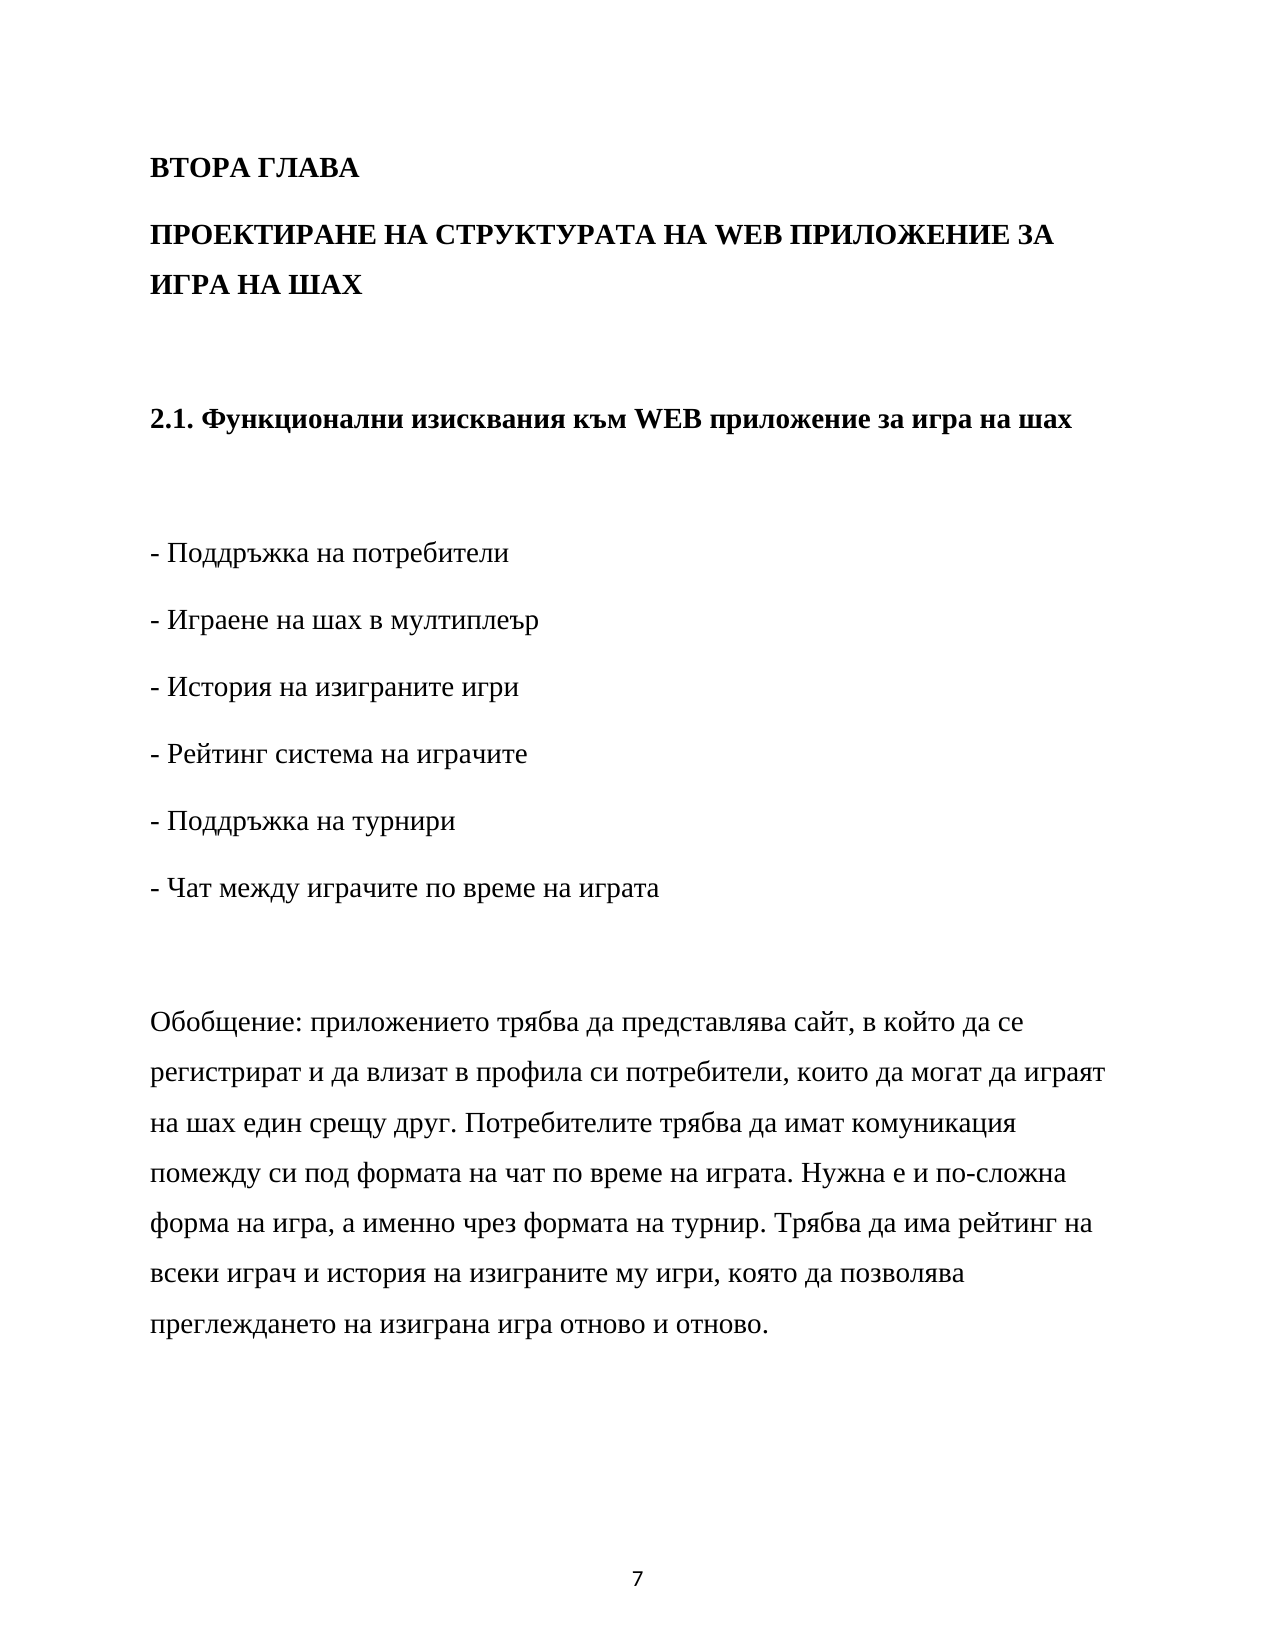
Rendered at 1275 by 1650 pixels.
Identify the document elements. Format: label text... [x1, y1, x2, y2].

text - Поддръжка на турнири [150, 803, 1125, 837]
text Обобщение: приложението трябва да представлява сайт, в който да се регистрират и да влизат в профила си потребители, които да могат да играят на шах един срещу друг. Потребителите трябва да имат комуникация помежду си под формата на чат по време на играта. Нужна е и по-сложна форма на игра, а именно чрез формата на турнир. Трябва да има рейтинг на всеки играч и история на изиграните му игри, която да позволява преглеждането на изиграна игра отново и отново. [150, 1004, 1125, 1339]
text ВТОРА ГЛАВА [150, 150, 1125, 183]
text - История на изиграните игри [150, 669, 1125, 703]
text - Поддръжка на потребители [150, 535, 1125, 569]
text ПРОЕКТИРАНЕ НА СТРУКТУРАТА НА WEB ПРИЛОЖЕНИЕ ЗА ИГРА НА ШАХ [150, 217, 1125, 301]
text 2.1. Функционални изисквания към WEB приложение за игра на шах [150, 401, 1125, 435]
text - Рейтинг система на играчите [150, 736, 1125, 770]
text - Чат между играчите по време на играта [150, 870, 1125, 904]
text - Играене на шах в мултиплеър [150, 602, 1125, 636]
